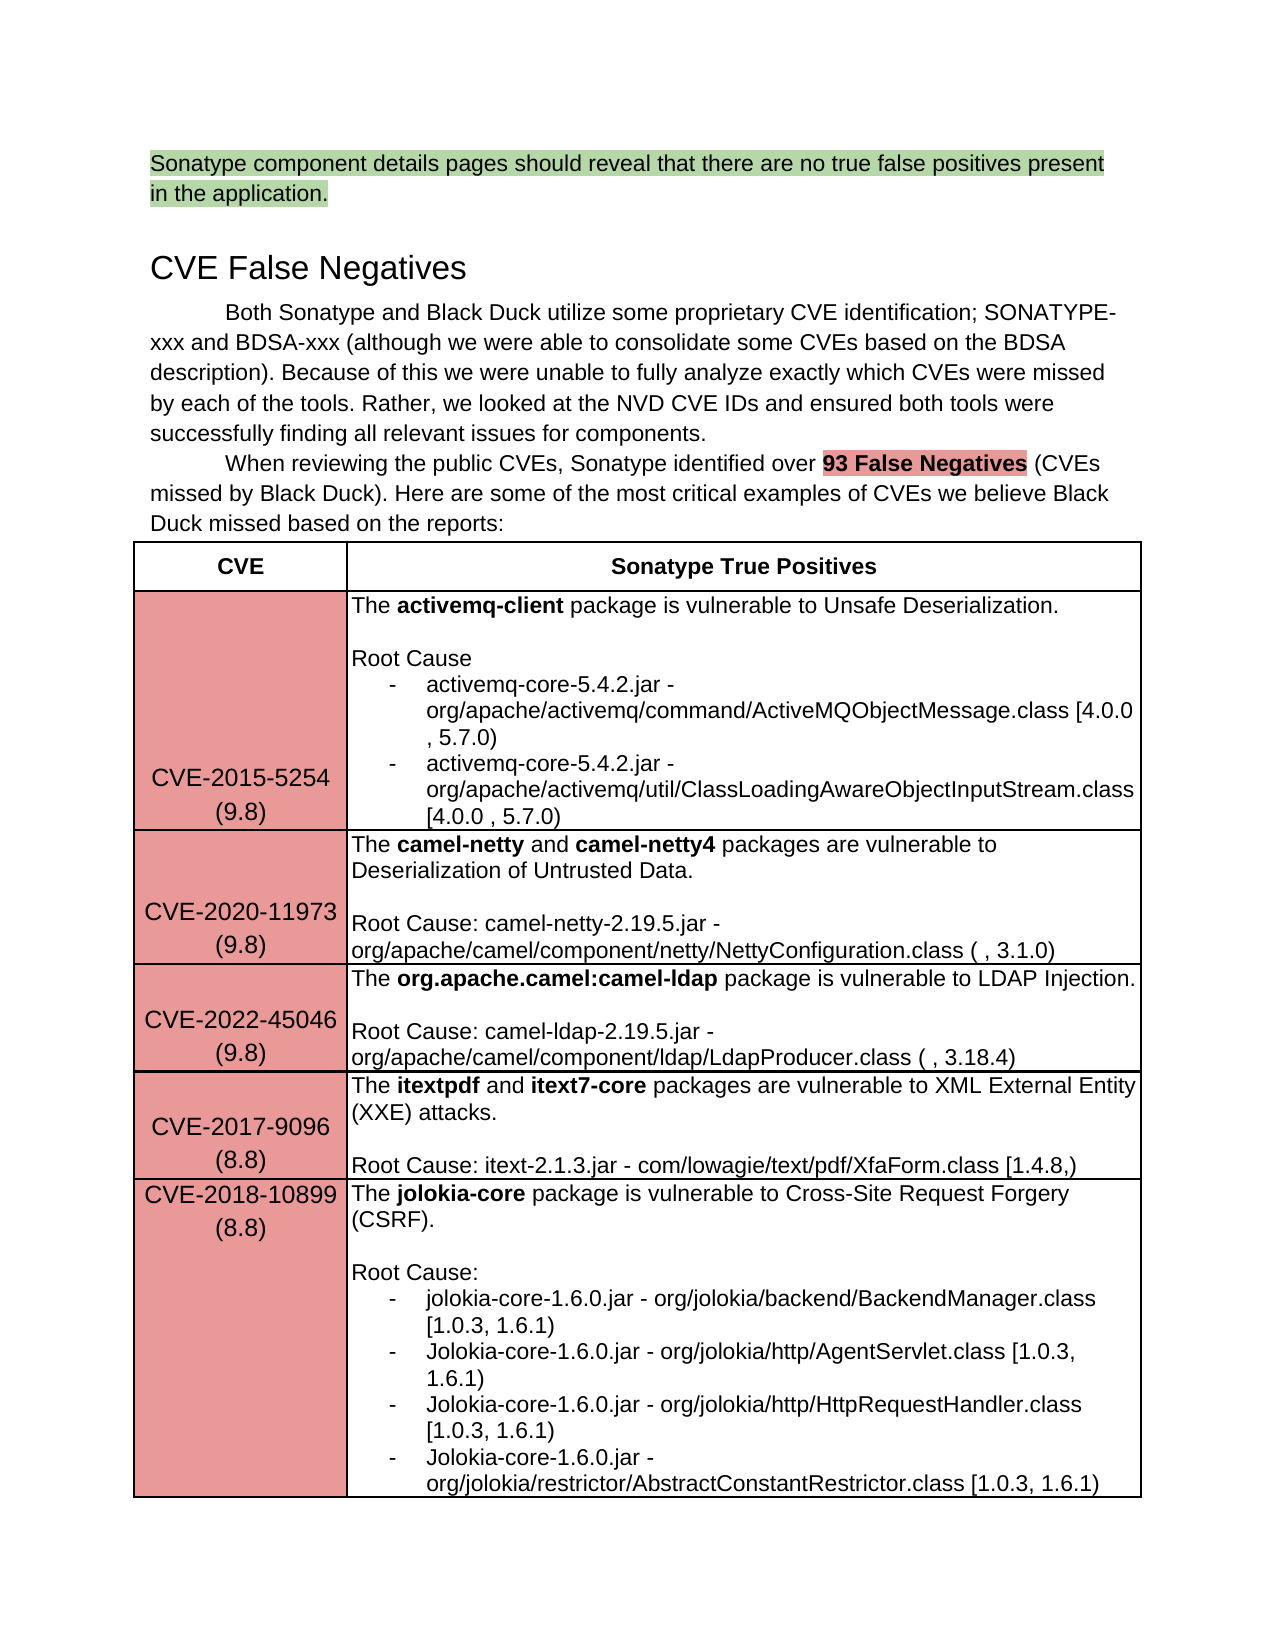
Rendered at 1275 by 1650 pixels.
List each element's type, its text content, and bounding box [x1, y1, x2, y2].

table_cell CVE-2017-9096 (8.8) [135, 1073, 346, 1178]
table_cell The activemq-client package is vulnerable to Unsafe Deserialization. Root Cause activemq-core-5.4.2.jar - org/apache/activemq/command/ActiveMQObjectMessage.class [4.0.0 , 5.7.0) activemq-core-5.4.2.jar - org/apache/activemq/util/ClassLoadingAwareObjectInputStream.class [4.0.0 , 5.7.0) [348, 592, 1140, 829]
table_cell The camel-netty and camel-netty4 packages are vulnerable to Deserialization of Untrusted Data. Root Cause: camel-netty-2.19.5.jar - org/apache/camel/component/netty/NettyConfiguration.class ( , 3.1.0) [348, 831, 1140, 963]
text When reviewing the public CVEs, Sonatype identified over 93 False Negatives (CVEs missed by Black Duck). Here are some of the most critical examples of CVEs we believe Black Duck missed based on the reports: [150, 450, 1125, 537]
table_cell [348, 1180, 1140, 1496]
table_cell CVE-2022-45046 (9.8) [135, 965, 346, 1070]
table_cell The org.apache.camel:camel-ldap package is vulnerable to LDAP Injection. Root Cause: camel-ldap-2.19.5.jar - org/apache/camel/component/ldap/LdapProducer.class ( , 3.18.4) [348, 965, 1140, 1070]
table_header Sonatype True Positives [348, 543, 1140, 590]
subtitle CVE False Negatives [150, 248, 1125, 286]
table_cell CVE-2020-11973 (9.8) [135, 831, 346, 963]
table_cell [135, 1180, 346, 1496]
table_cell The itextpdf and itext7-core packages are vulnerable to XML External Entity (XXE) attacks. Root Cause: itext-2.1.3.jar - com/lowagie/text/pdf/XfaForm.class [1.4.8,) [348, 1073, 1140, 1178]
table_header CVE [135, 543, 346, 590]
text Both Sonatype and Black Duck utilize some proprietary CVE identification; SONATYPE-xxx and BDSA-xxx (although we were able to consolidate some CVEs based on the BDSA description). Because of this we were unable to fully analyze exactly which CVEs were missed by each of the tools. Rather, we looked at the NVD CVE IDs and ensured both tools were successfully finding all relevant issues for components. [150, 299, 1125, 446]
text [150, 150, 1125, 207]
table_cell CVE-2015-5254 (9.8) [135, 592, 346, 829]
